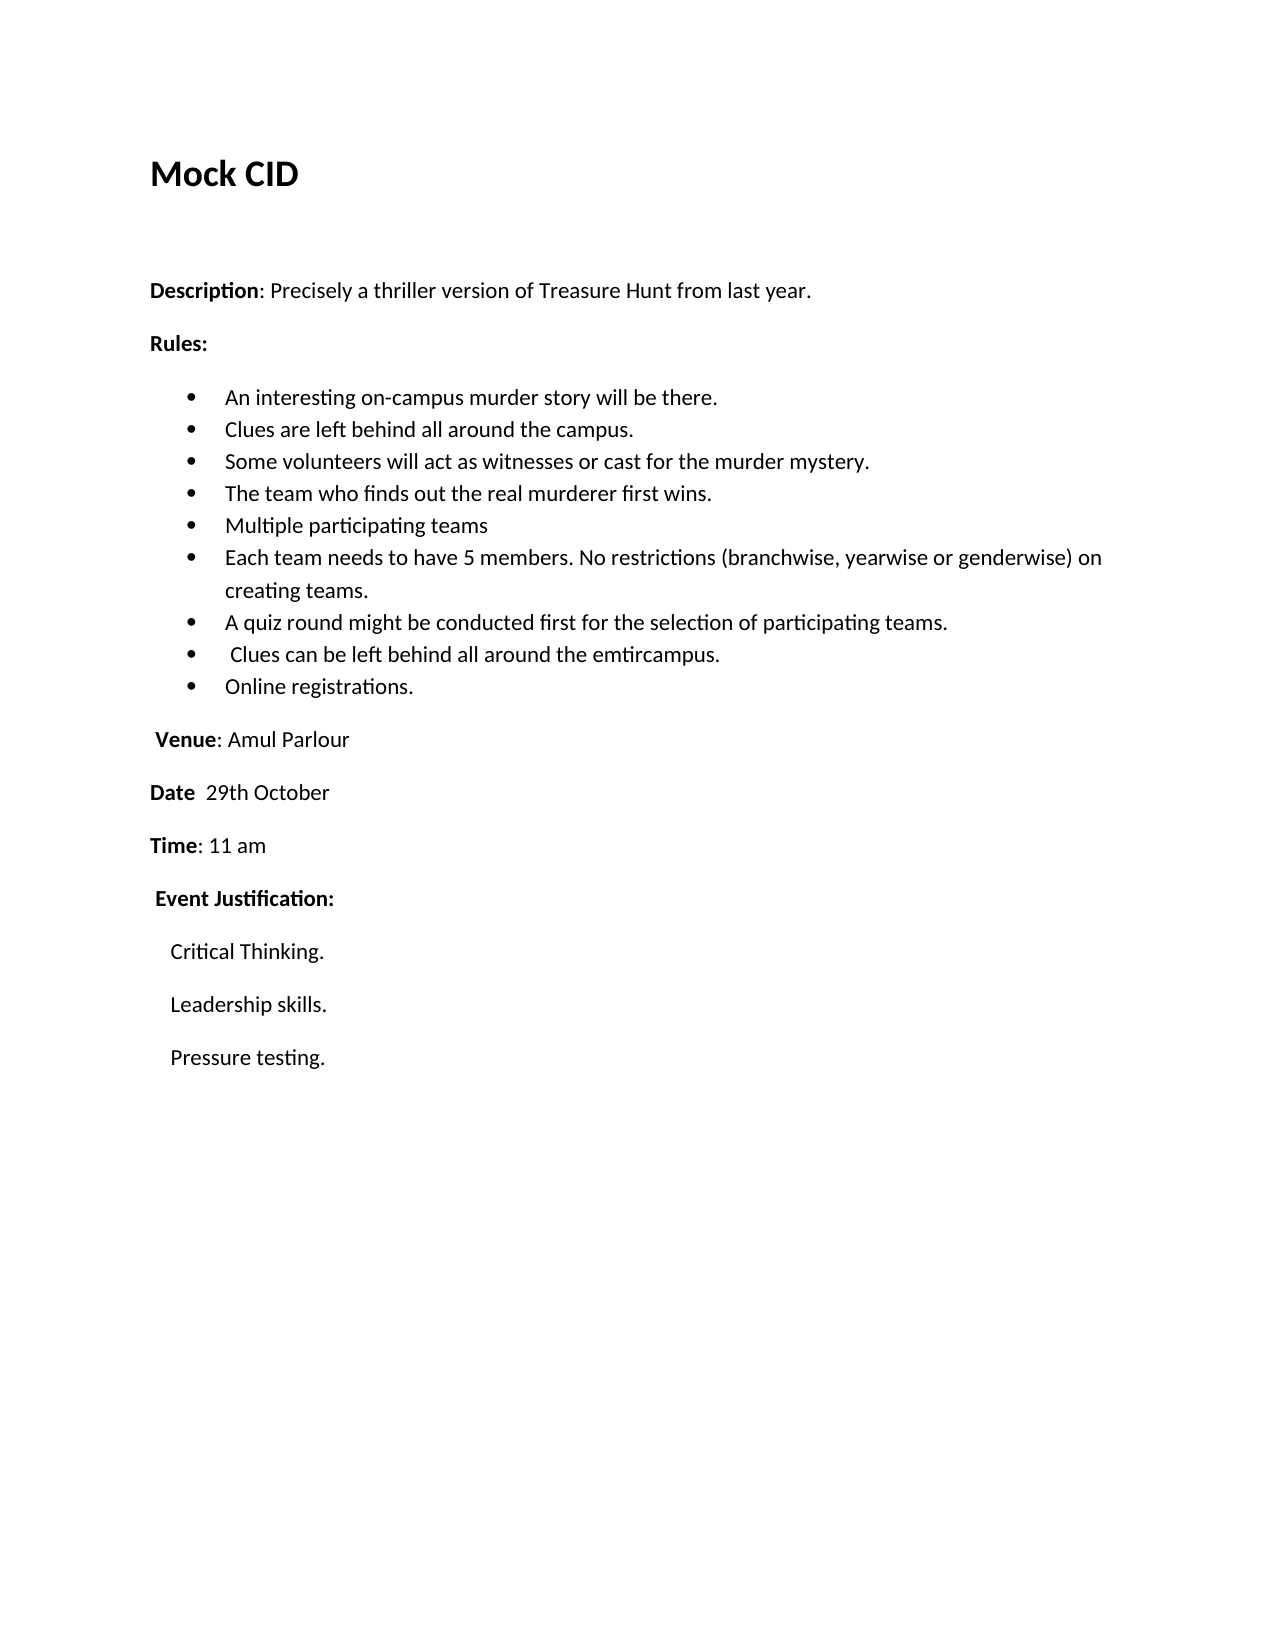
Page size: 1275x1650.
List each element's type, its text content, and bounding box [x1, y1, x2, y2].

text Mock CID [150, 150, 1125, 196]
text Event Justification: [150, 884, 1125, 912]
text Leadership skills. [150, 990, 1125, 1018]
list Each team needs to have 5 members. No restrictions (branchwise, yearwise or genderwise) on creating teams. [187, 543, 1125, 604]
text Rules: [150, 329, 1125, 358]
text Date 29th October [150, 778, 1125, 806]
text Pressure testing. [150, 1043, 1125, 1071]
list Clues are left behind all around the campus. [187, 415, 1125, 443]
text Time: 11 am [150, 831, 1125, 859]
list The team who finds out the real murderer first wins. [187, 479, 1125, 507]
text Critical Thinking. [150, 937, 1125, 965]
text Venue: Amul Parlour [150, 725, 1125, 753]
list An interesting on-campus murder story will be there. [187, 383, 1125, 411]
list Some volunteers will act as witnesses or cast for the murder mystery. [187, 447, 1125, 475]
text Description: Precisely a thriller version of Treasure Hunt from last year. [150, 277, 1125, 304]
list A quiz round might be conducted first for the selection of participating teams. [187, 608, 1125, 636]
list Clues can be left behind all around the emtircampus. [187, 640, 1125, 668]
list Multiple participating teams [187, 511, 1125, 539]
list Online registrations. [187, 672, 1125, 700]
